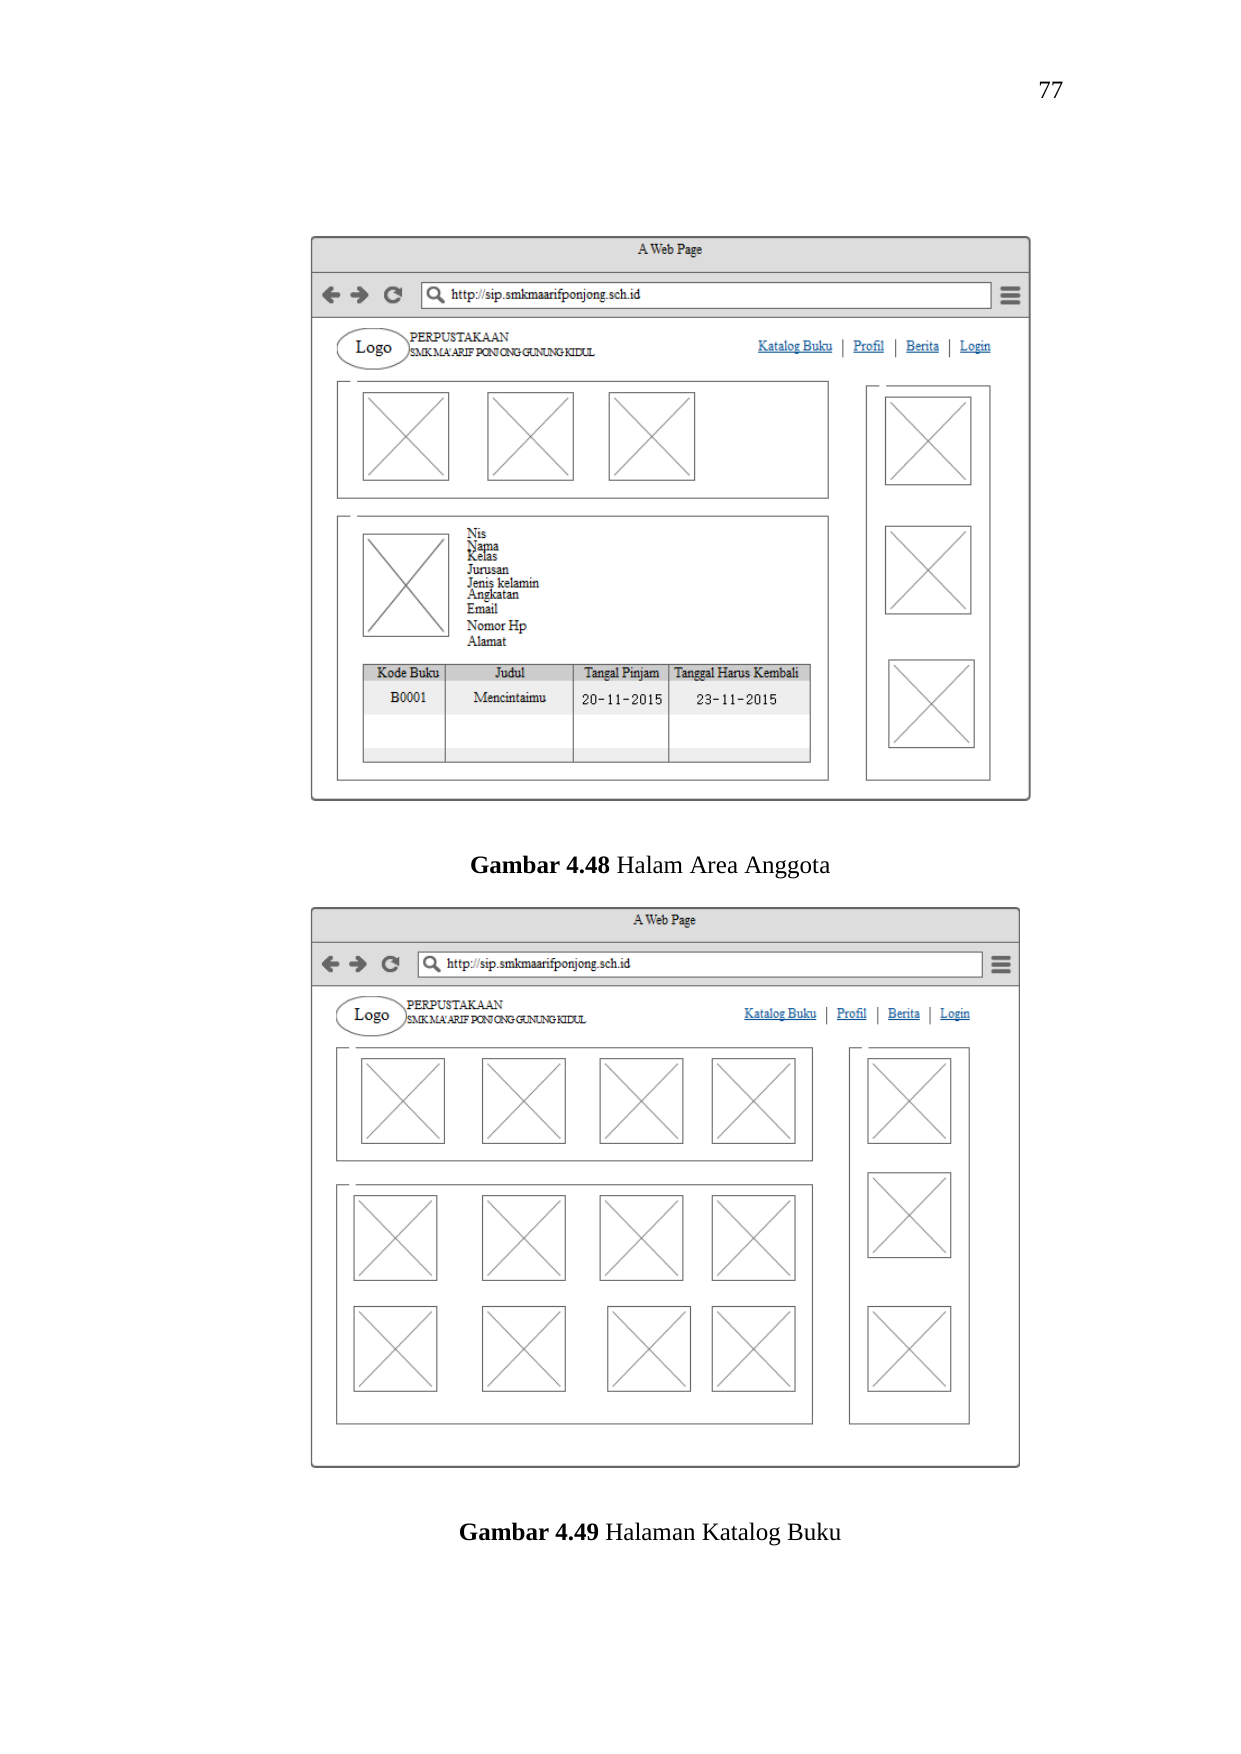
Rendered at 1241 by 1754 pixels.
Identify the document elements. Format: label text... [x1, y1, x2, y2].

picture [310, 236, 1031, 801]
text Gambar 4.48 Halam Area Anggota [237, 850, 1063, 878]
picture [310, 907, 1020, 1468]
text Gambar 4.49 Halaman Katalog Buku [237, 1517, 1063, 1545]
